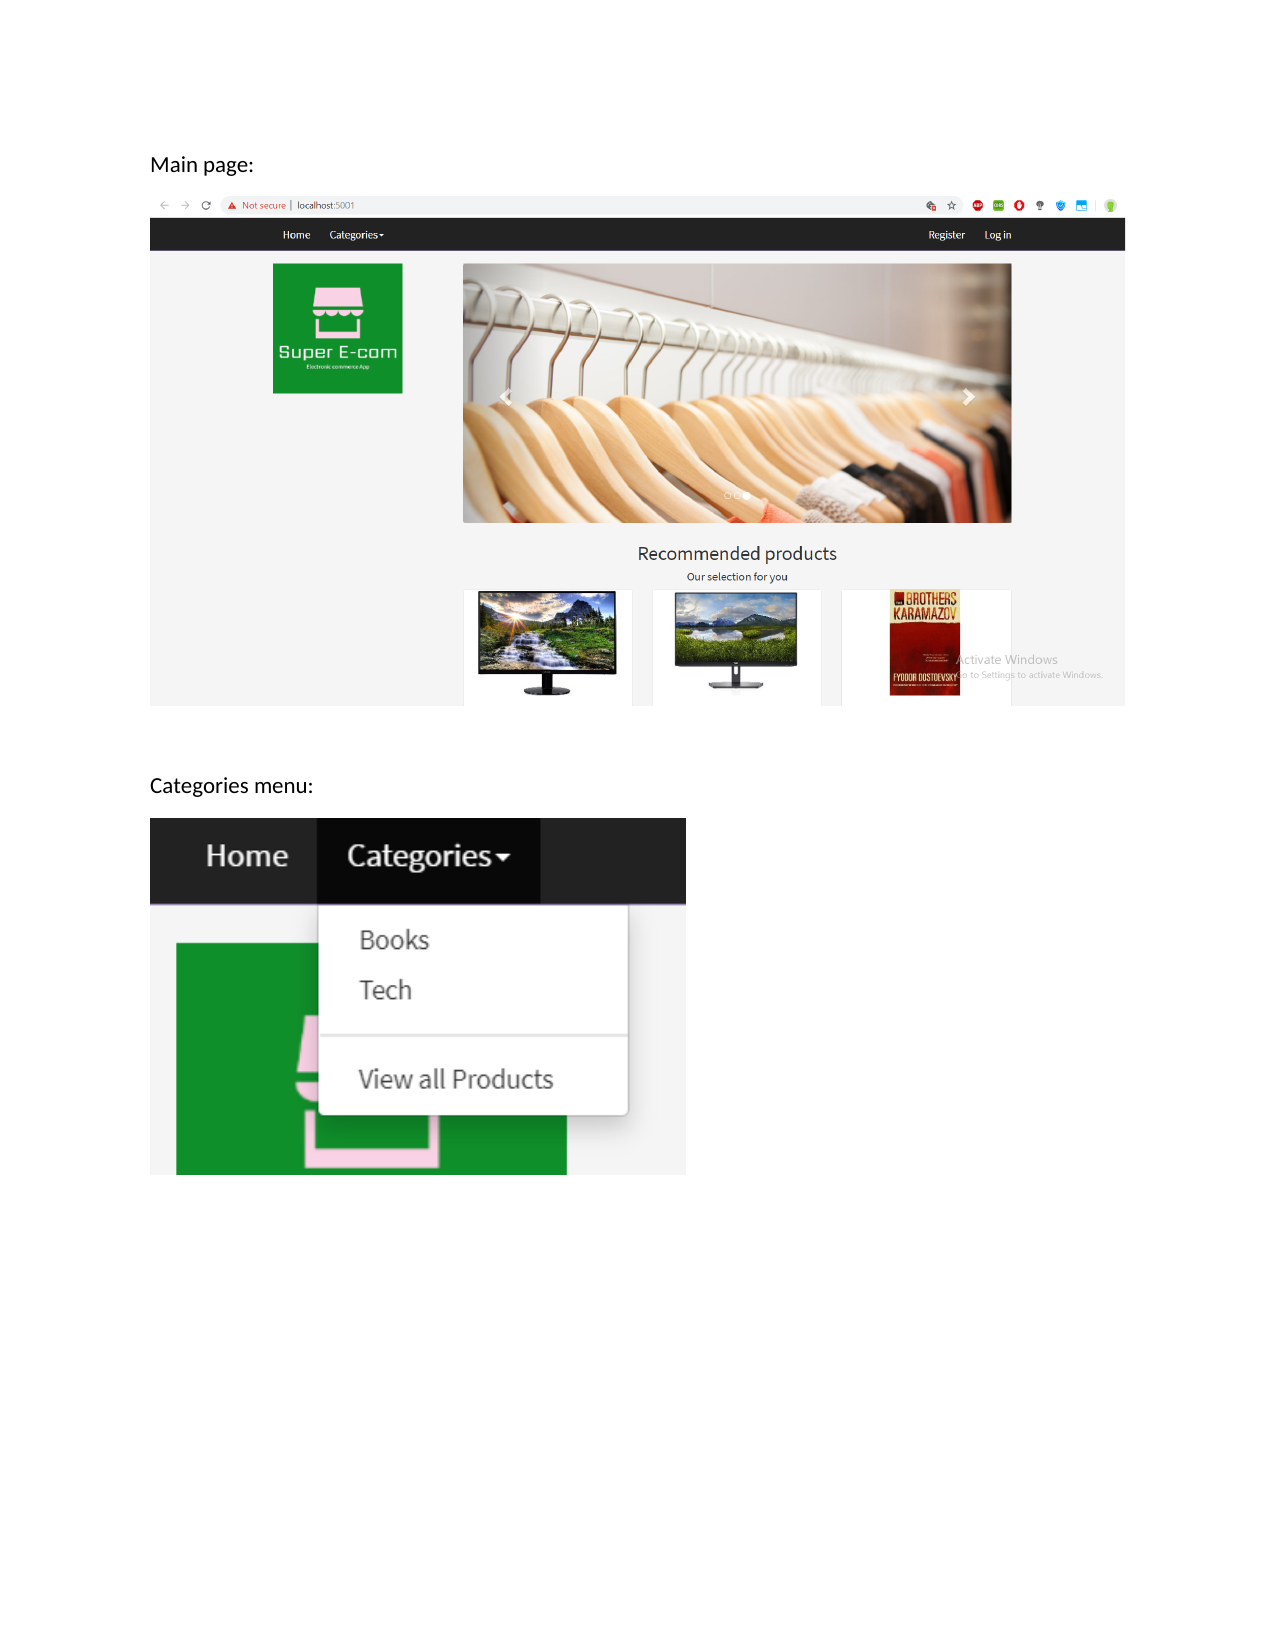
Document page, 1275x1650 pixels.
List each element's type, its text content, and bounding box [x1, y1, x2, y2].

picture [150, 818, 686, 1175]
picture [150, 196, 1125, 706]
text Main page: [150, 150, 1125, 178]
text Categories menu: [150, 772, 1125, 799]
